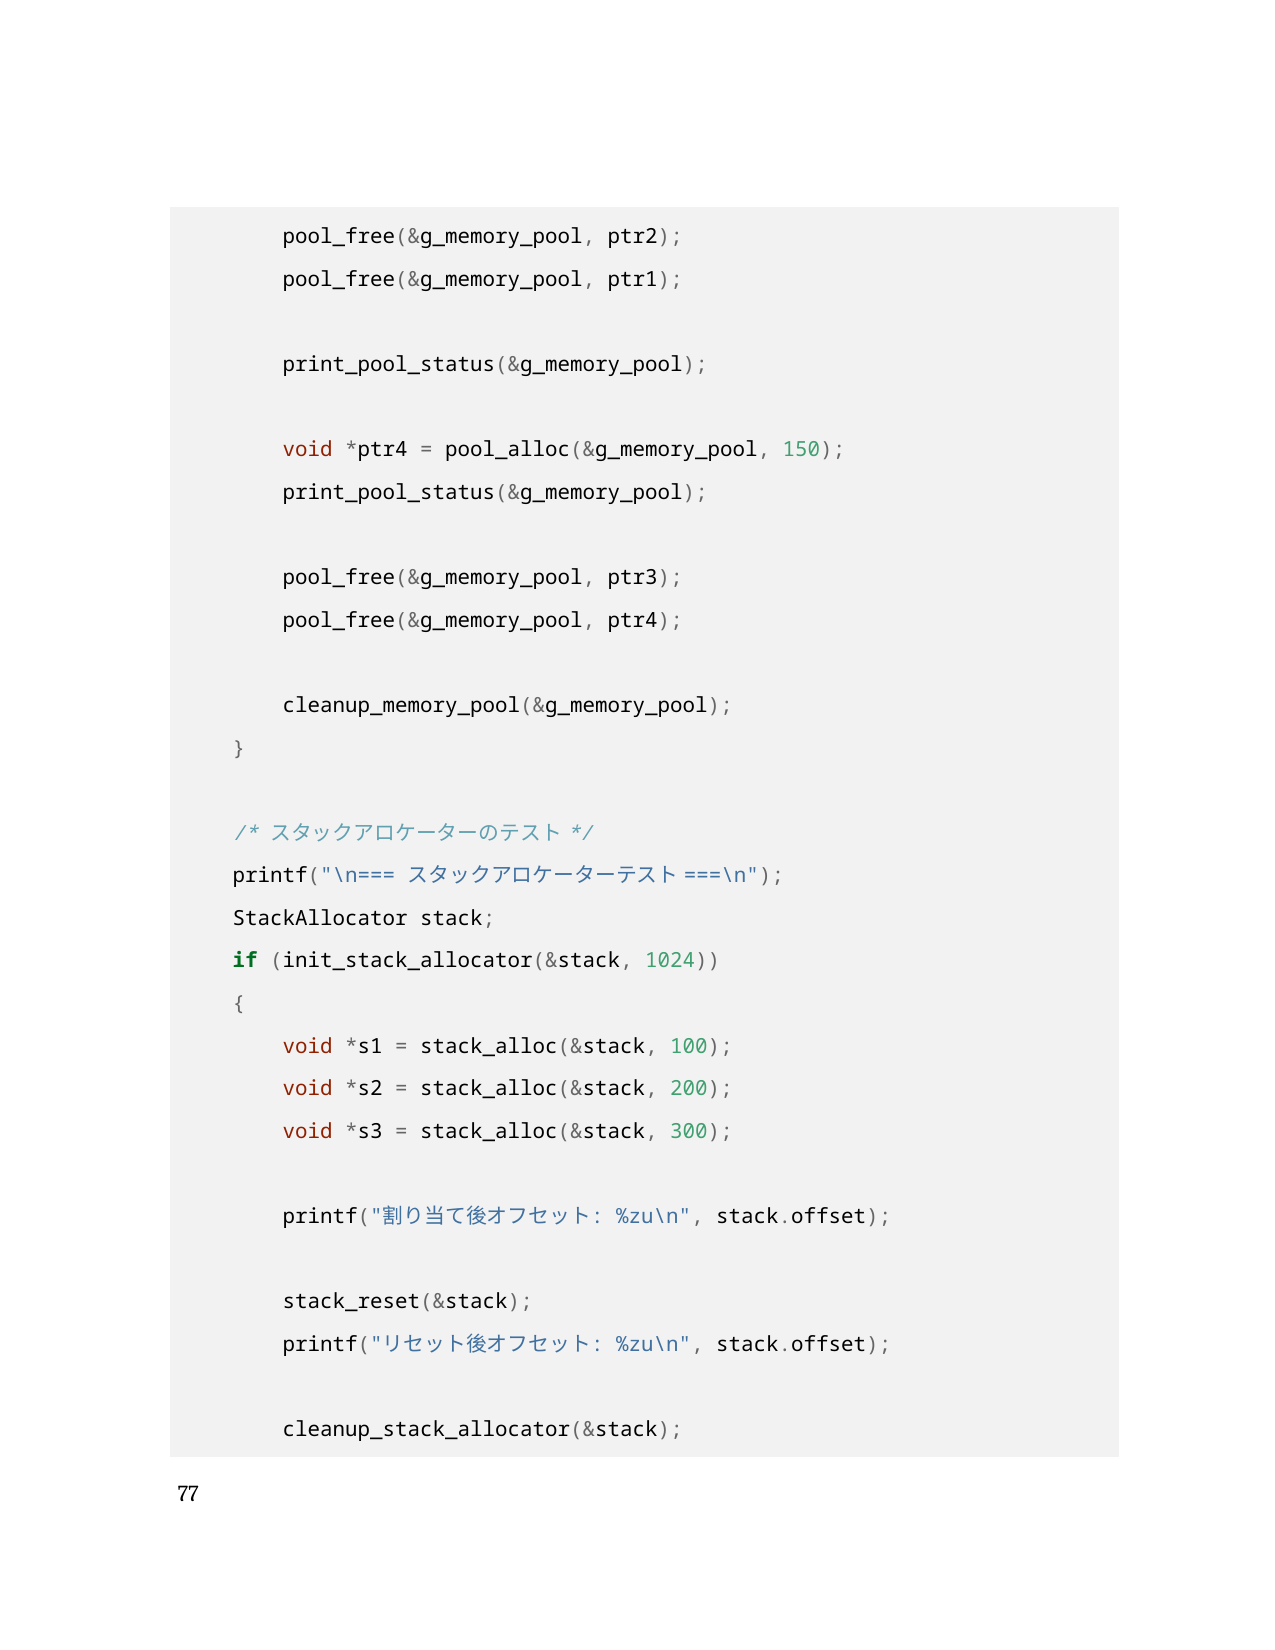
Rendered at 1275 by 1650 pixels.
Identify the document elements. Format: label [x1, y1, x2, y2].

text [183, 219, 1106, 1445]
